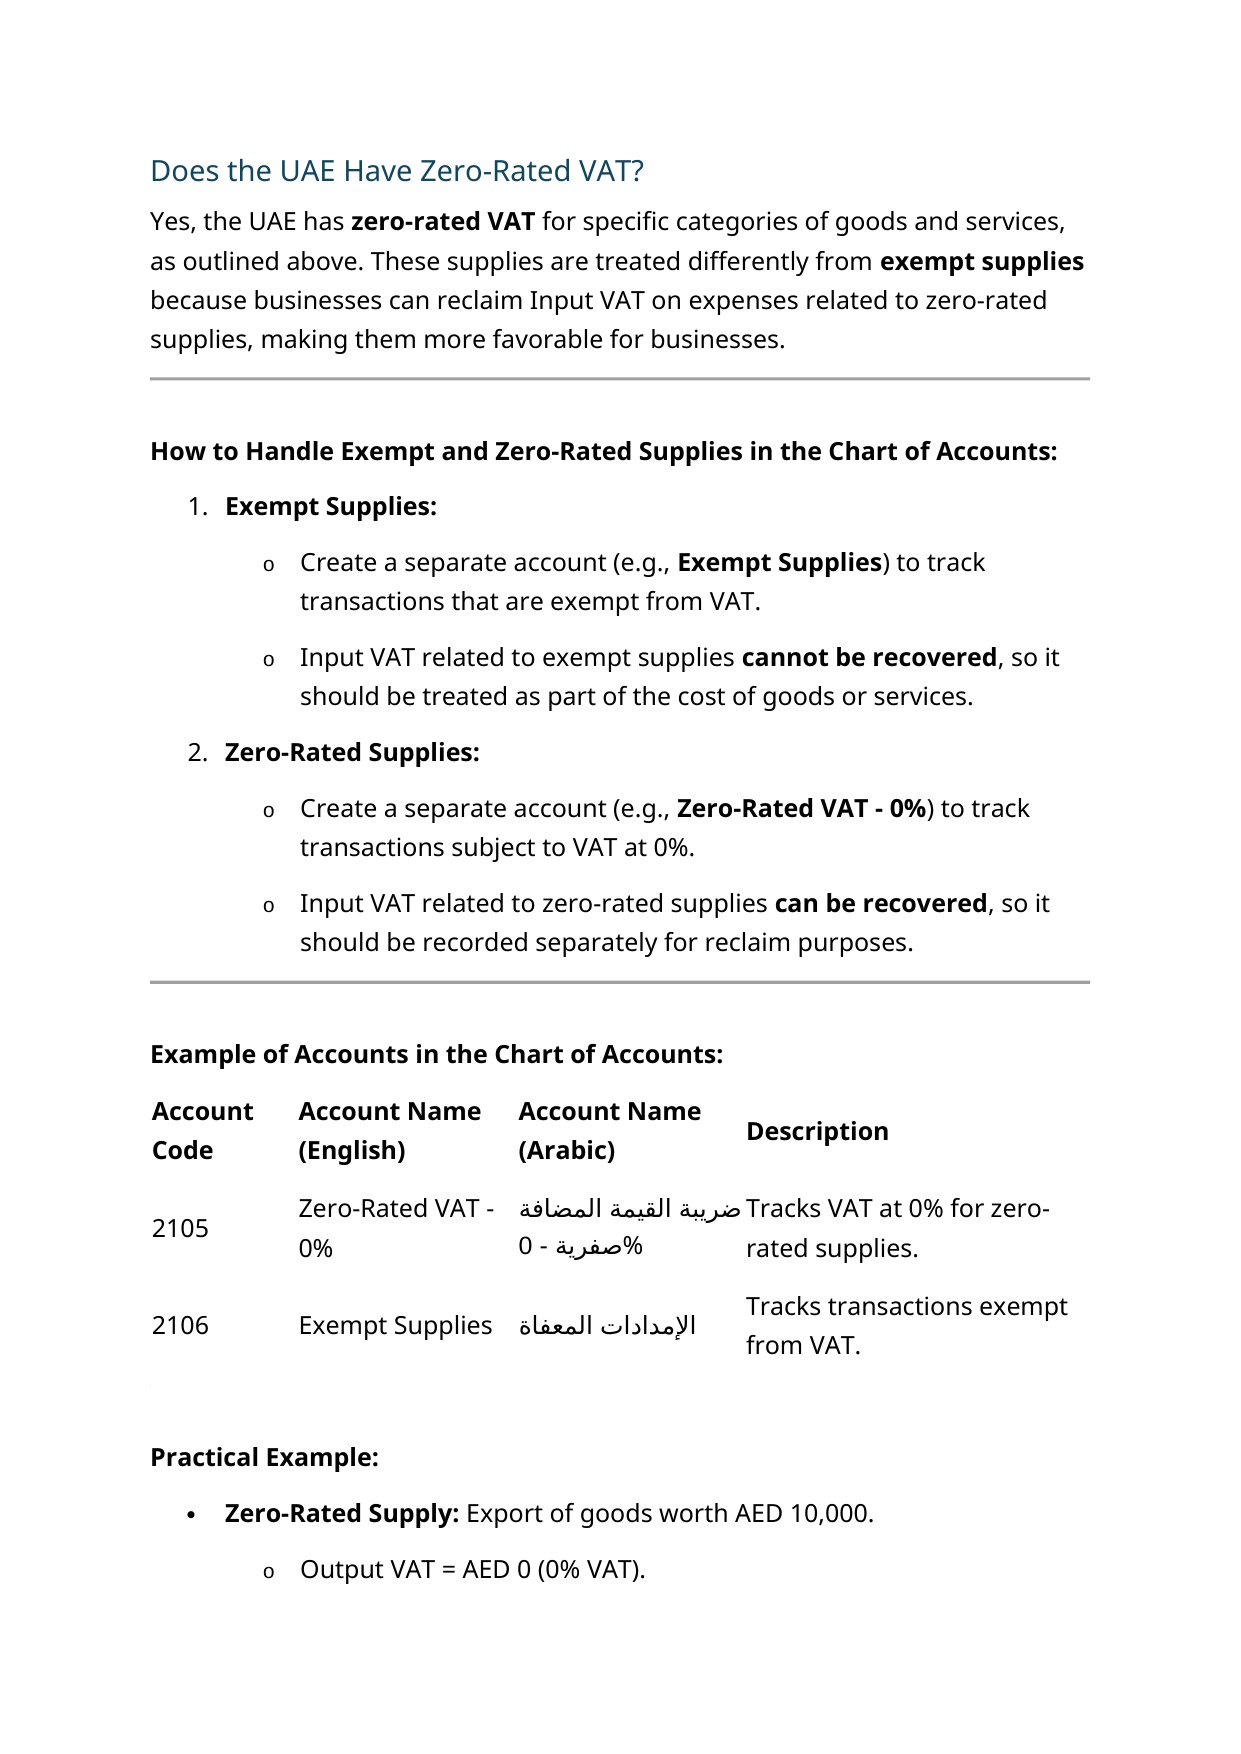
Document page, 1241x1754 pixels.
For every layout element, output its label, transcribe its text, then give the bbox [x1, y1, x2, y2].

text Yes, the UAE has zero-rated VAT for specific categories of goods and services, as outlined above. These supplies are treated differently from exempt supplies because businesses can reclaim Input VAT on expenses related to zero-rated supplies, making them more favorable for businesses. [150, 204, 1090, 356]
list Input VAT related to exempt supplies cannot be recovered, so it should be treated as part of the cost of goods or services. [262, 640, 1090, 713]
list Create a separate account (e.g., Zero-Rated VAT - 0%) to track transactions subject to VAT at 0%. [262, 791, 1090, 864]
table_cell الإمدادات المعفاة [517, 1287, 744, 1384]
text How to Handle Exempt and Zero-Rated Supplies in the Chart of Accounts: [150, 433, 1090, 467]
list Input VAT related to zero-rated supplies can be recovered, so it should be recorded separately for reclaim purposes. [262, 886, 1090, 959]
table_cell ضريبة القيمة المضافة صفرية - 0% [517, 1190, 744, 1287]
table_header Description [744, 1092, 1090, 1189]
table_cell Tracks transactions exempt from VAT. [744, 1287, 1090, 1384]
list Exempt Supplies: [187, 489, 1090, 523]
list Zero-Rated Supplies: [187, 735, 1090, 769]
text Example of Accounts in the Chart of Accounts: [150, 1036, 1090, 1071]
list Zero-Rated Supply: Export of goods worth AED 10,000. [187, 1496, 1090, 1530]
table_header Account Name (Arabic) [517, 1092, 744, 1189]
table_cell 2106 [150, 1287, 297, 1384]
table_header Account Name (English) [297, 1092, 517, 1189]
table_cell Zero-Rated VAT - 0% [297, 1190, 517, 1287]
list Create a separate account (e.g., Exempt Supplies) to track transactions that are exempt from VAT. [262, 545, 1090, 618]
table_header Account Code [150, 1092, 297, 1189]
list Output VAT = AED 0 (0% VAT). [262, 1552, 1090, 1586]
table_cell 2105 [150, 1190, 297, 1287]
subtitle Does the UAE Have Zero-Rated VAT? [150, 150, 1090, 190]
table_cell Exempt Supplies [297, 1287, 517, 1384]
text Practical Example: [150, 1440, 1090, 1474]
table_cell Tracks VAT at 0% for zero-rated supplies. [744, 1190, 1090, 1287]
